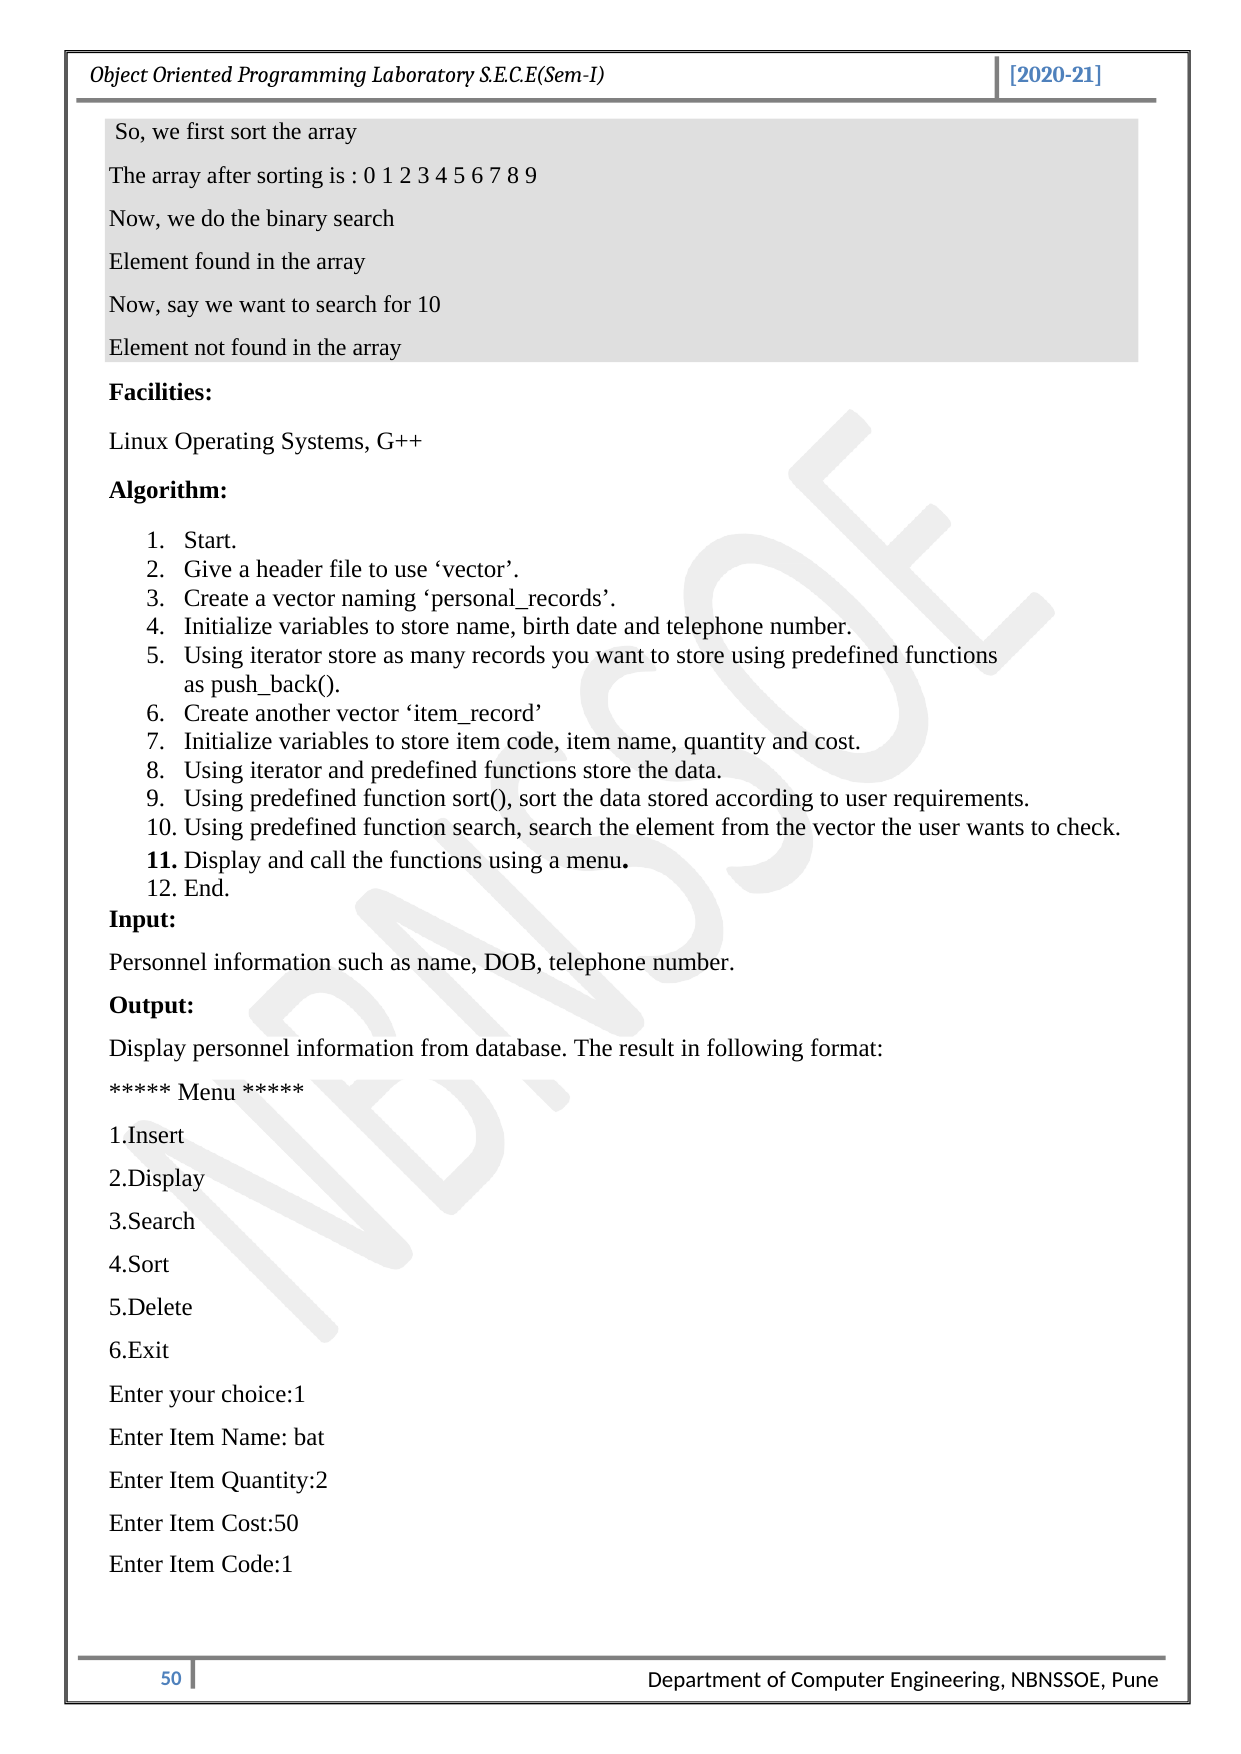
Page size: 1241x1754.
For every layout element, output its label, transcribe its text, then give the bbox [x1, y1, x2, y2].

table_cell Personnel information such as name, DOB, telephone number. [106, 941, 1139, 984]
text Object Oriented Programming Laboratory S.E.C.E(Sem-I) [2020-21] [90, 62, 1240, 88]
table_header [106, 98, 1139, 118]
table_cell Input: [106, 905, 1139, 941]
table_cell Display personnel information from database. The result in following format: ***** Menu ***** 1.Insert 2.Display 3.Search 4.Sort 5.Delete 6.Exit Enter your choice:1 Enter Item Name: bat Enter Item Quantity:2 Enter Item Cost:50 Enter Item Code:1 [106, 1027, 1139, 1580]
table_cell Output: [106, 984, 1139, 1027]
table_cell So, we first sort the array The array after sorting is : 0 1 2 3 4 5 6 7 8 9 Now, we do the binary search Element found in the array Now, say we want to search for 10 Element not found in the array Facilities: Linux Operating Systems, G++ Algorithm: Start. Give a header file to use ‘vector’. Create a vector naming ‘personal_records’. Initialize variables to store name, birth date and telephone number. Using iterator store as many records you want to store using predefined functions as push_back(). Create another vector ‘item_record’ Initialize variables to store item code, item name, quantity and cost. Using iterator and predefined functions store the data. Using predefined function sort(), sort the data stored according to user requirements. Using predefined function search, search the element from the vector the user wants to check. Display and call the functions using a menu. End. [106, 118, 1139, 905]
